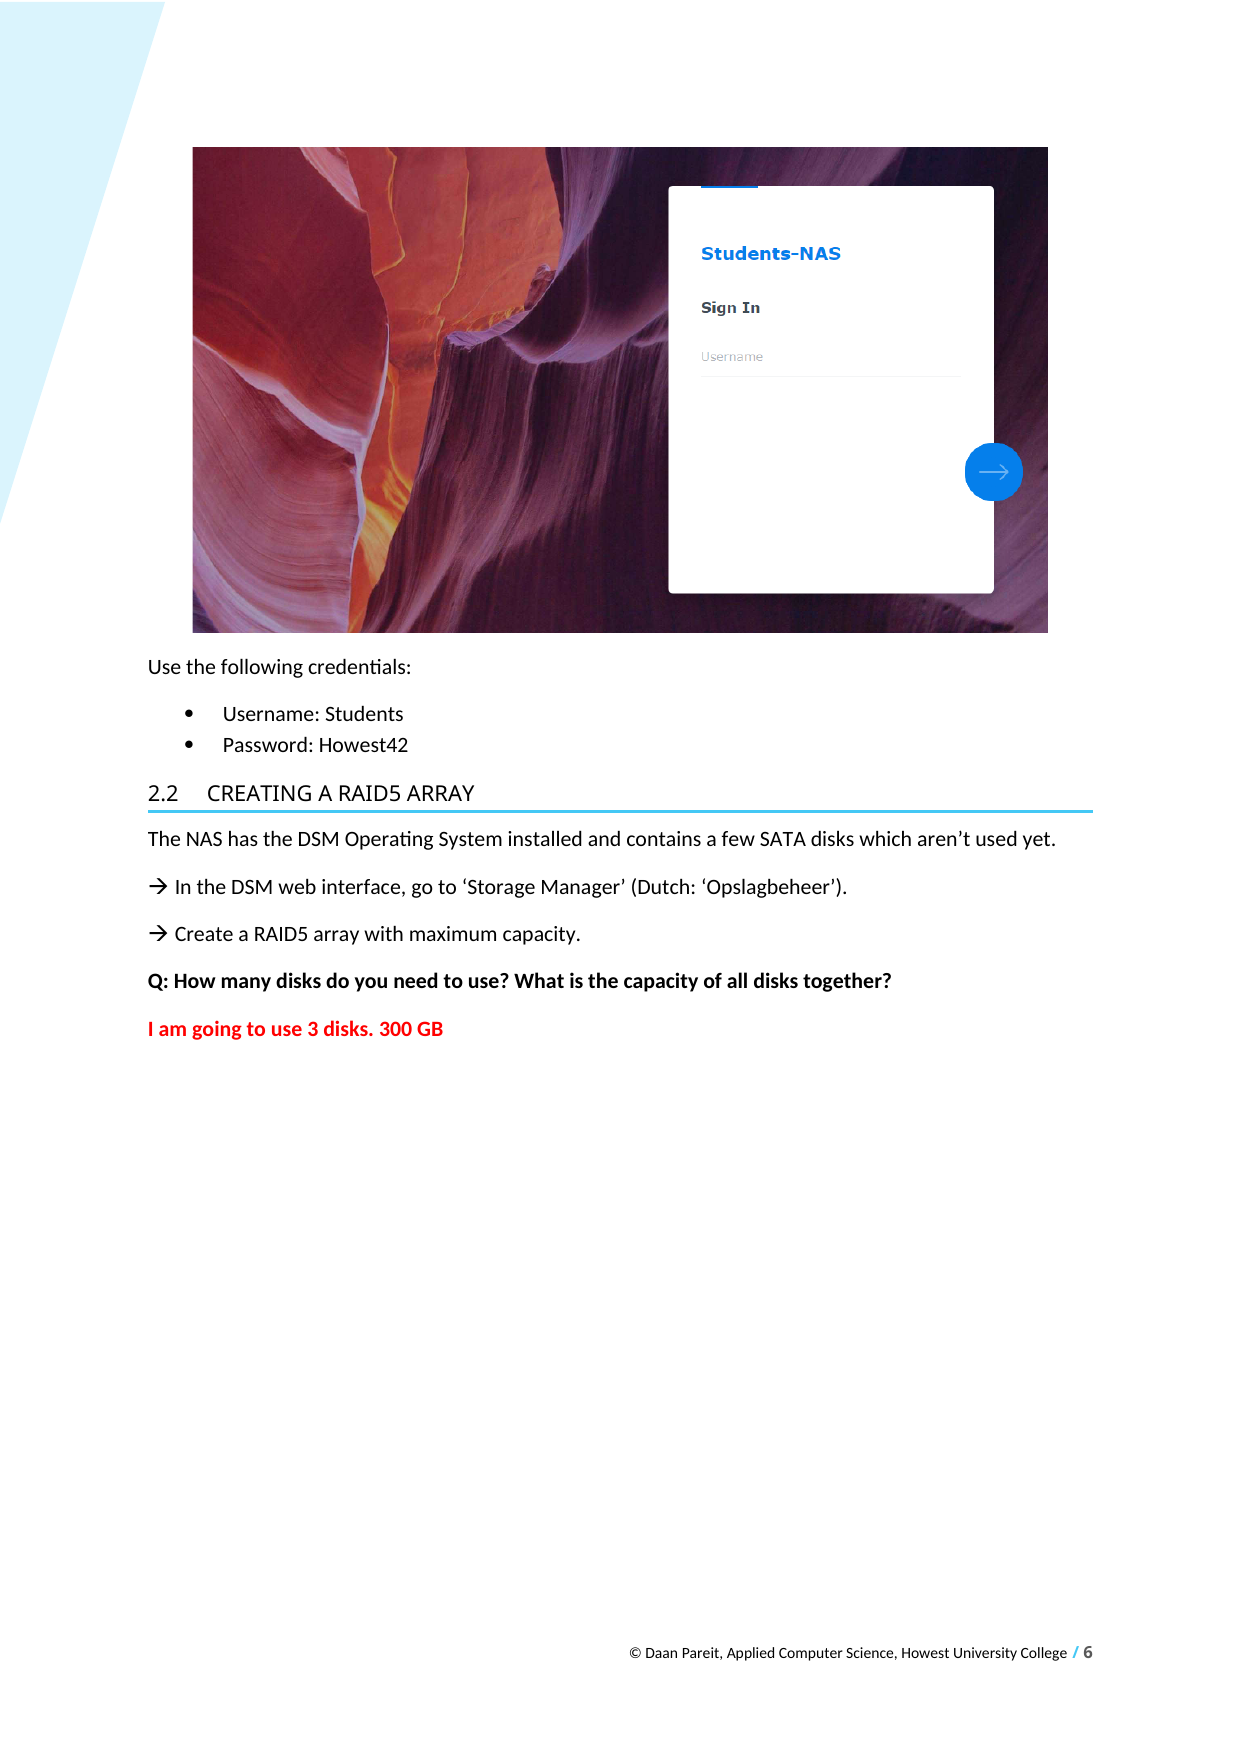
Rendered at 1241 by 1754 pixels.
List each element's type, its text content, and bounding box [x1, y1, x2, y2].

picture [192, 147, 1048, 633]
list Username: Students [185, 700, 1093, 727]
subtitle Creating a RAID5 array [148, 778, 1093, 810]
text The NAS has the DSM Operating System installed and contains a few SATA disks which aren’t used yet. [148, 826, 1093, 852]
text I am going to use 3 disks. 300 GB [148, 1015, 1093, 1041]
text In the DSM web interface, go to ‘Storage Manager’ (Dutch: ‘Opslagbeheer’). [148, 873, 1093, 899]
text Use the following credentials: [148, 653, 1093, 679]
text Q: How many disks do you need to use? What is the capacity of all disks together? [148, 967, 1093, 994]
list Password: Howest42 [185, 731, 1093, 757]
text Create a RAID5 array with maximum capacity. [148, 920, 1093, 947]
